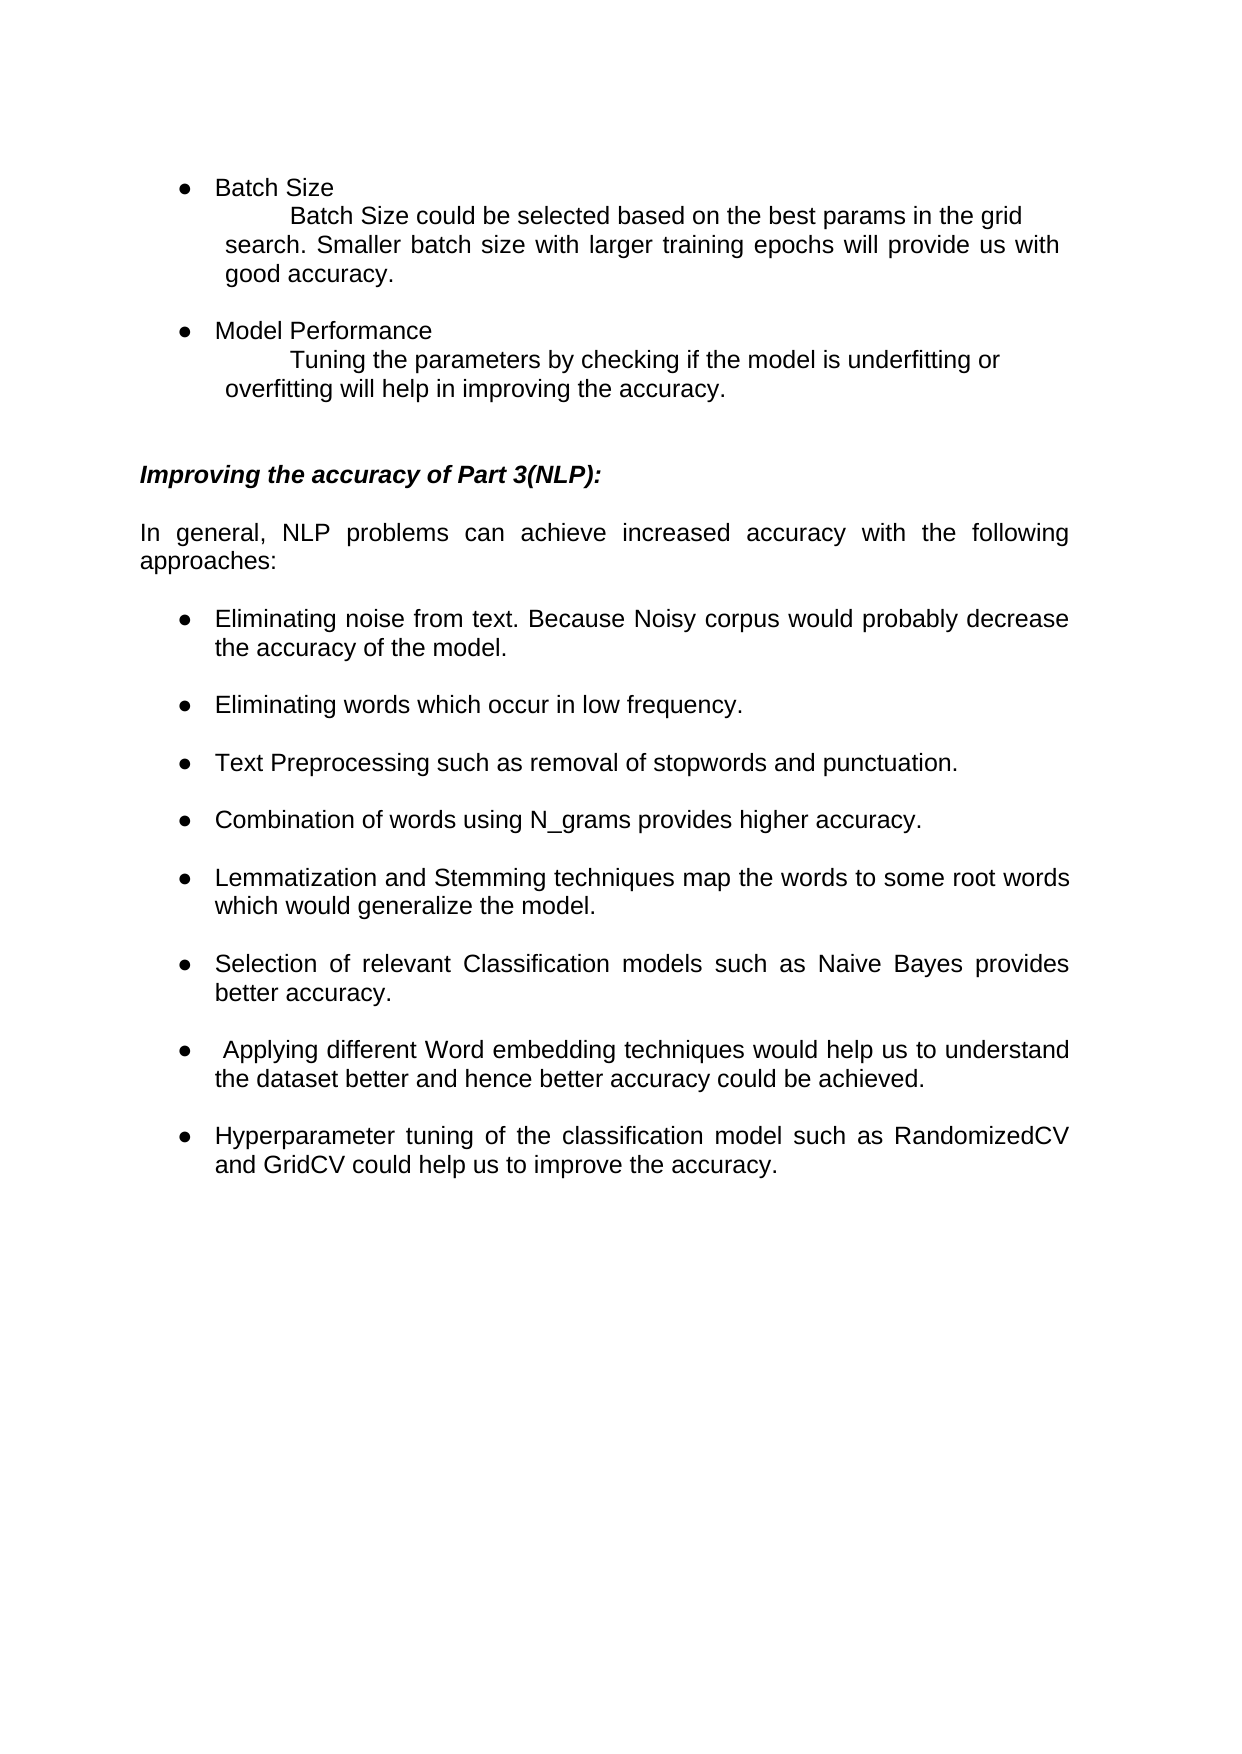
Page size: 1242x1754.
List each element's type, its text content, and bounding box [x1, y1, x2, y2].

text overfitting will help in improving the accuracy. [139, 374, 1071, 402]
list Text Preprocessing such as removal of stopwords and punctuation. [177, 747, 1071, 776]
list Hyperparameter tuning of the classification model such as RandomizedCV and GridCV could help us to improve the accuracy. [177, 1121, 1071, 1179]
list Eliminating noise from text. Because Noisy corpus would probably decrease the accuracy of the model. [177, 604, 1071, 661]
list Model Performance [177, 316, 1071, 345]
list Lemmatization and Stemming techniques map the words to some root words which would generalize the model. [177, 862, 1071, 920]
list Eliminating words which occur in low frequency. [177, 690, 1071, 719]
list Selection of relevant Classification models such as Naive Bayes provides better accuracy. [177, 949, 1071, 1006]
text In general, NLP problems can achieve increased accuracy with the following approaches: [139, 517, 1071, 575]
list Batch Size [177, 172, 1071, 201]
text Tuning the parameters by checking if the model is underfitting or [139, 345, 1071, 374]
list Applying different Word embedding techniques would help us to understand the dataset better and hence better accuracy could be achieved. [177, 1035, 1071, 1092]
list Combination of words using N_grams provides higher accuracy. [177, 805, 1071, 834]
text Batch Size could be selected based on the best params in the grid search. Smaller batch size with larger training epochs will provide us with good accuracy. [139, 201, 1071, 287]
text Improving the accuracy of Part 3(NLP): [139, 460, 1071, 489]
